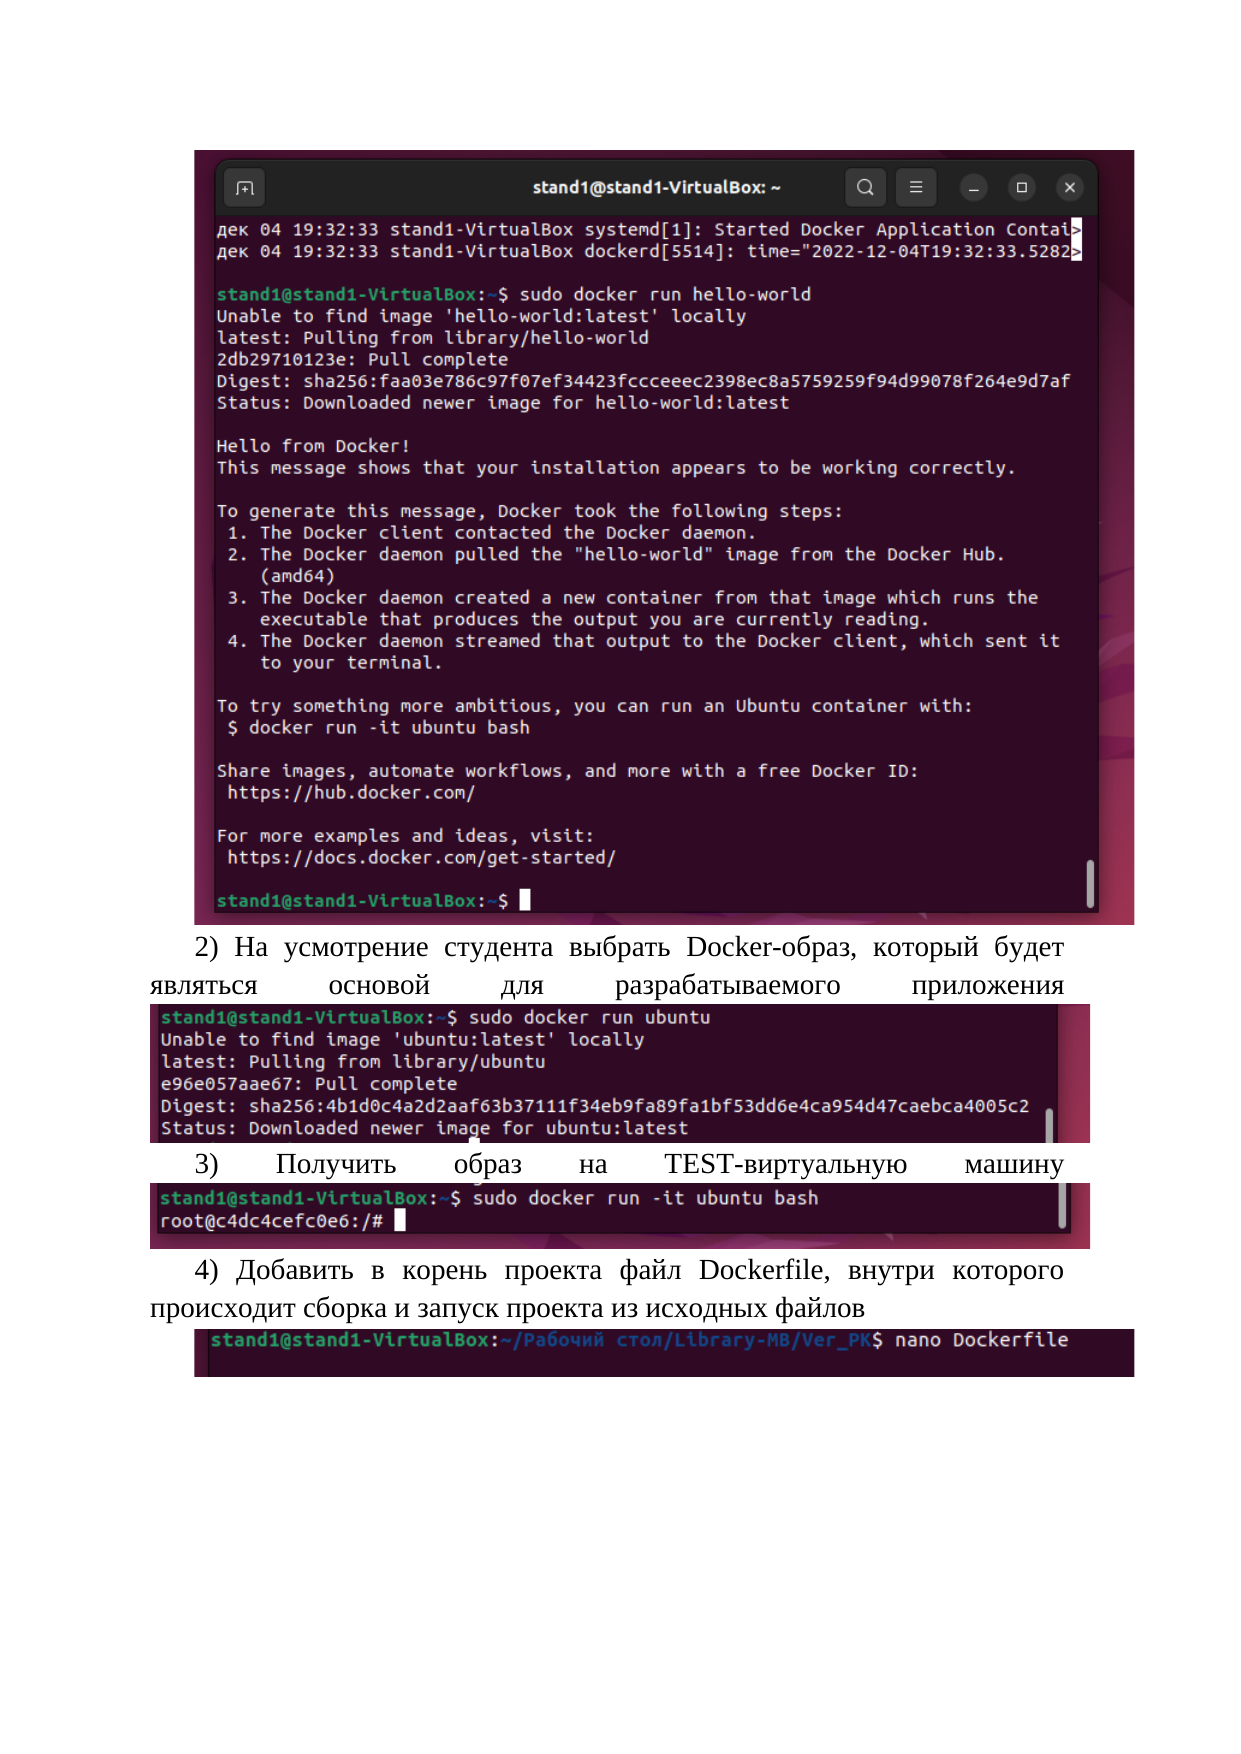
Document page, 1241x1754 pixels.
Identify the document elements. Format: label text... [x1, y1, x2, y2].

picture [150, 1004, 1091, 1143]
picture [194, 150, 1135, 925]
text 4) Добавить в корень проекта файл Dockerfile, внутри которого происходит сборка и запуск проекта из исходных файлов [150, 1252, 1065, 1324]
picture [194, 1329, 1135, 1377]
text 2) На усмотрение студента выбрать Docker-образ, который будет являться основой для разрабатываемого приложения [150, 929, 1065, 1004]
text 3) Получить образ на TEST-виртуальную машину [150, 1146, 1065, 1183]
picture [150, 1183, 1091, 1249]
